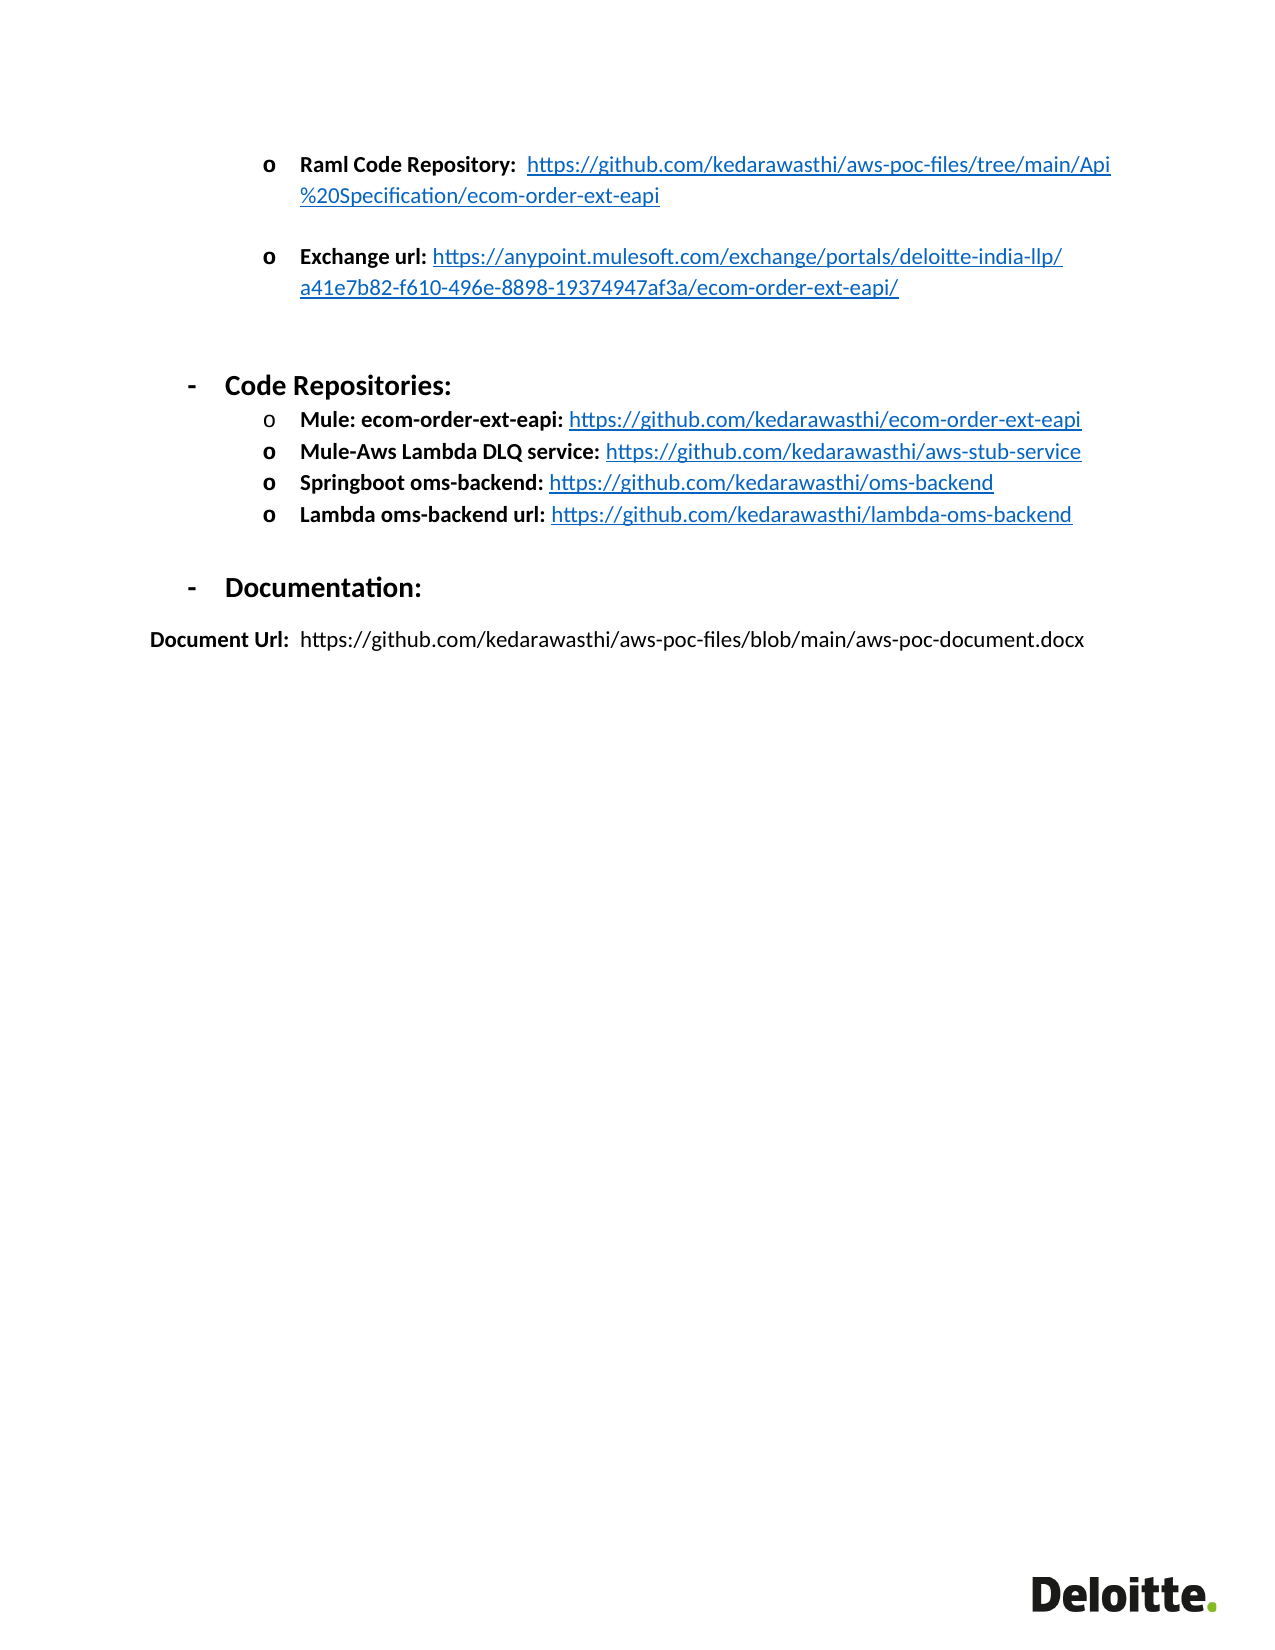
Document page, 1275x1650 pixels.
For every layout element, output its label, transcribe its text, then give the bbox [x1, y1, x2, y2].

list Documentation: [187, 569, 1125, 605]
list Raml Code Repository: https://github.com/kedarawasthi/aws-poc-files/tree/main/Api%20Specification/ecom-order-ext-eapi [262, 150, 1125, 209]
list Mule: ecom-order-ext-eapi: https://github.com/kedarawasthi/ecom-order-ext-eapi [262, 405, 1125, 434]
text Document Url: https://github.com/kedarawasthi/aws-poc-files/blob/main/aws-poc-document.docx [150, 625, 1125, 653]
list Mule-Aws Lambda DLQ service: https://github.com/kedarawasthi/aws-stub-service [262, 437, 1125, 466]
list Springboot oms-backend: https://github.com/kedarawasthi/oms-backend [262, 468, 1125, 497]
list Exchange url: https://anypoint.mulesoft.com/exchange/portals/deloitte-india-llp/a41e7b82-f610-496e-8898-19374947af3a/ecom-order-ext-eapi/ [262, 242, 1125, 301]
picture [1032, 1577, 1217, 1612]
list Code Repositories: [187, 367, 1125, 402]
list Lambda oms-backend url: https://github.com/kedarawasthi/lambda-oms-backend [262, 500, 1125, 529]
